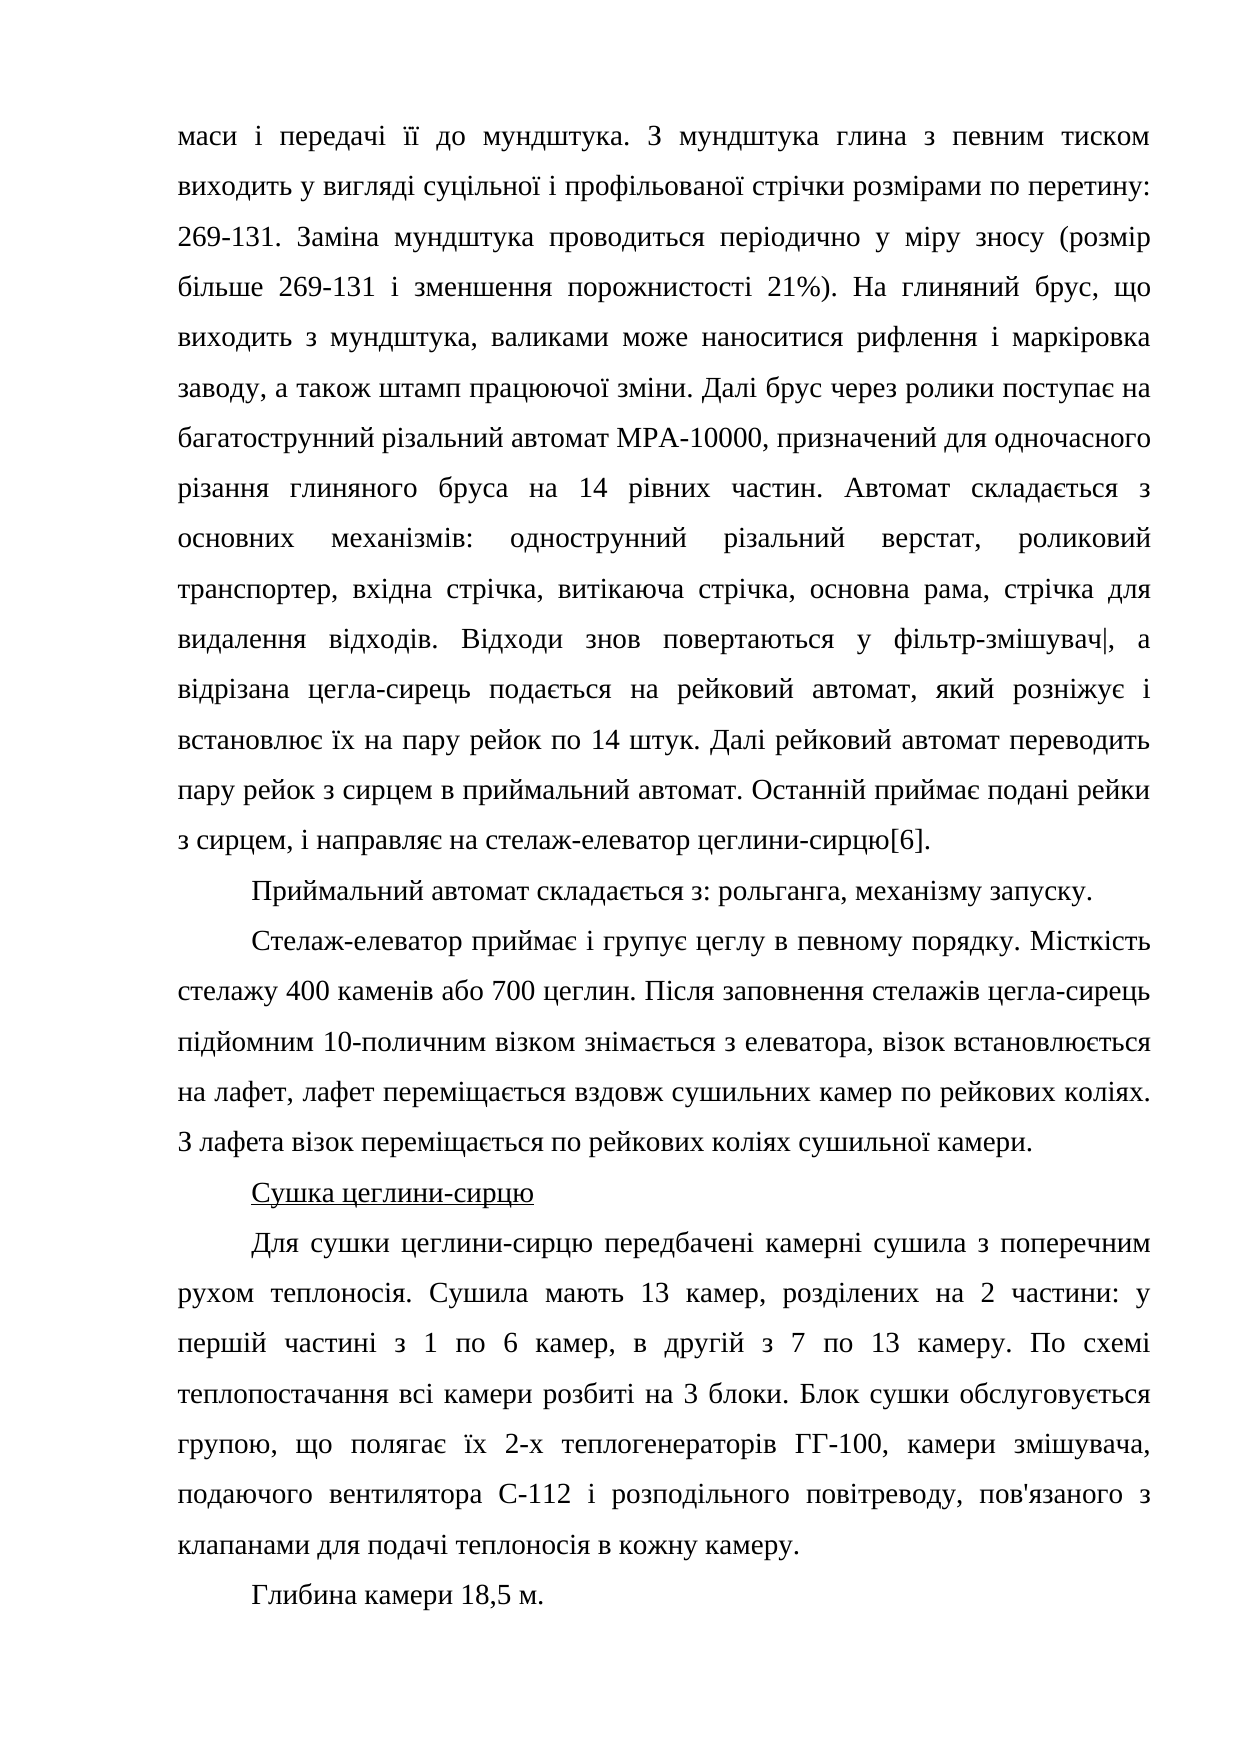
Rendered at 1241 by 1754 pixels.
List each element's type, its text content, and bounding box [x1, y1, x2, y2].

text Приймальний автомат складається з: рольганга, механізму запуску. [177, 873, 1152, 906]
text Глибина камери 18,5 м. [177, 1577, 1152, 1611]
text Сушка цеглини-сирцю [177, 1175, 1152, 1208]
text Для сушки цеглини-сирцю передбачені камерні сушила з поперечним рухом теплоносія. Сушила мають 13 камер, розділених на 2 частини: у першій частині з 1 по 6 камер, в другій з 7 по 13 камеру. По схемі теплопостачання всі камери розбиті на 3 блоки. Блок сушки обслуговується групою, що полягає їх 2-х теплогенераторів ГГ-100, камери змішувача, подаючого вентилятора С-112 і розподільного повітреводу, пов'язаного з клапанами для подачі теплоносія в кожну камеру. [177, 1225, 1152, 1560]
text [177, 118, 1152, 856]
text Стелаж-елеватор приймає і групує цеглу в певному порядку. Місткість стелажу 400 каменів або 700 цеглин. Після заповнення стелажів цегла-сирець підйомним 10-поличним візком знімається з елеватора, візок встановлюється на лафет, лафет переміщається вздовж сушильних камер по рейкових коліях. З лафета візок переміщається по рейкових коліях сушильної камери. [177, 923, 1152, 1158]
